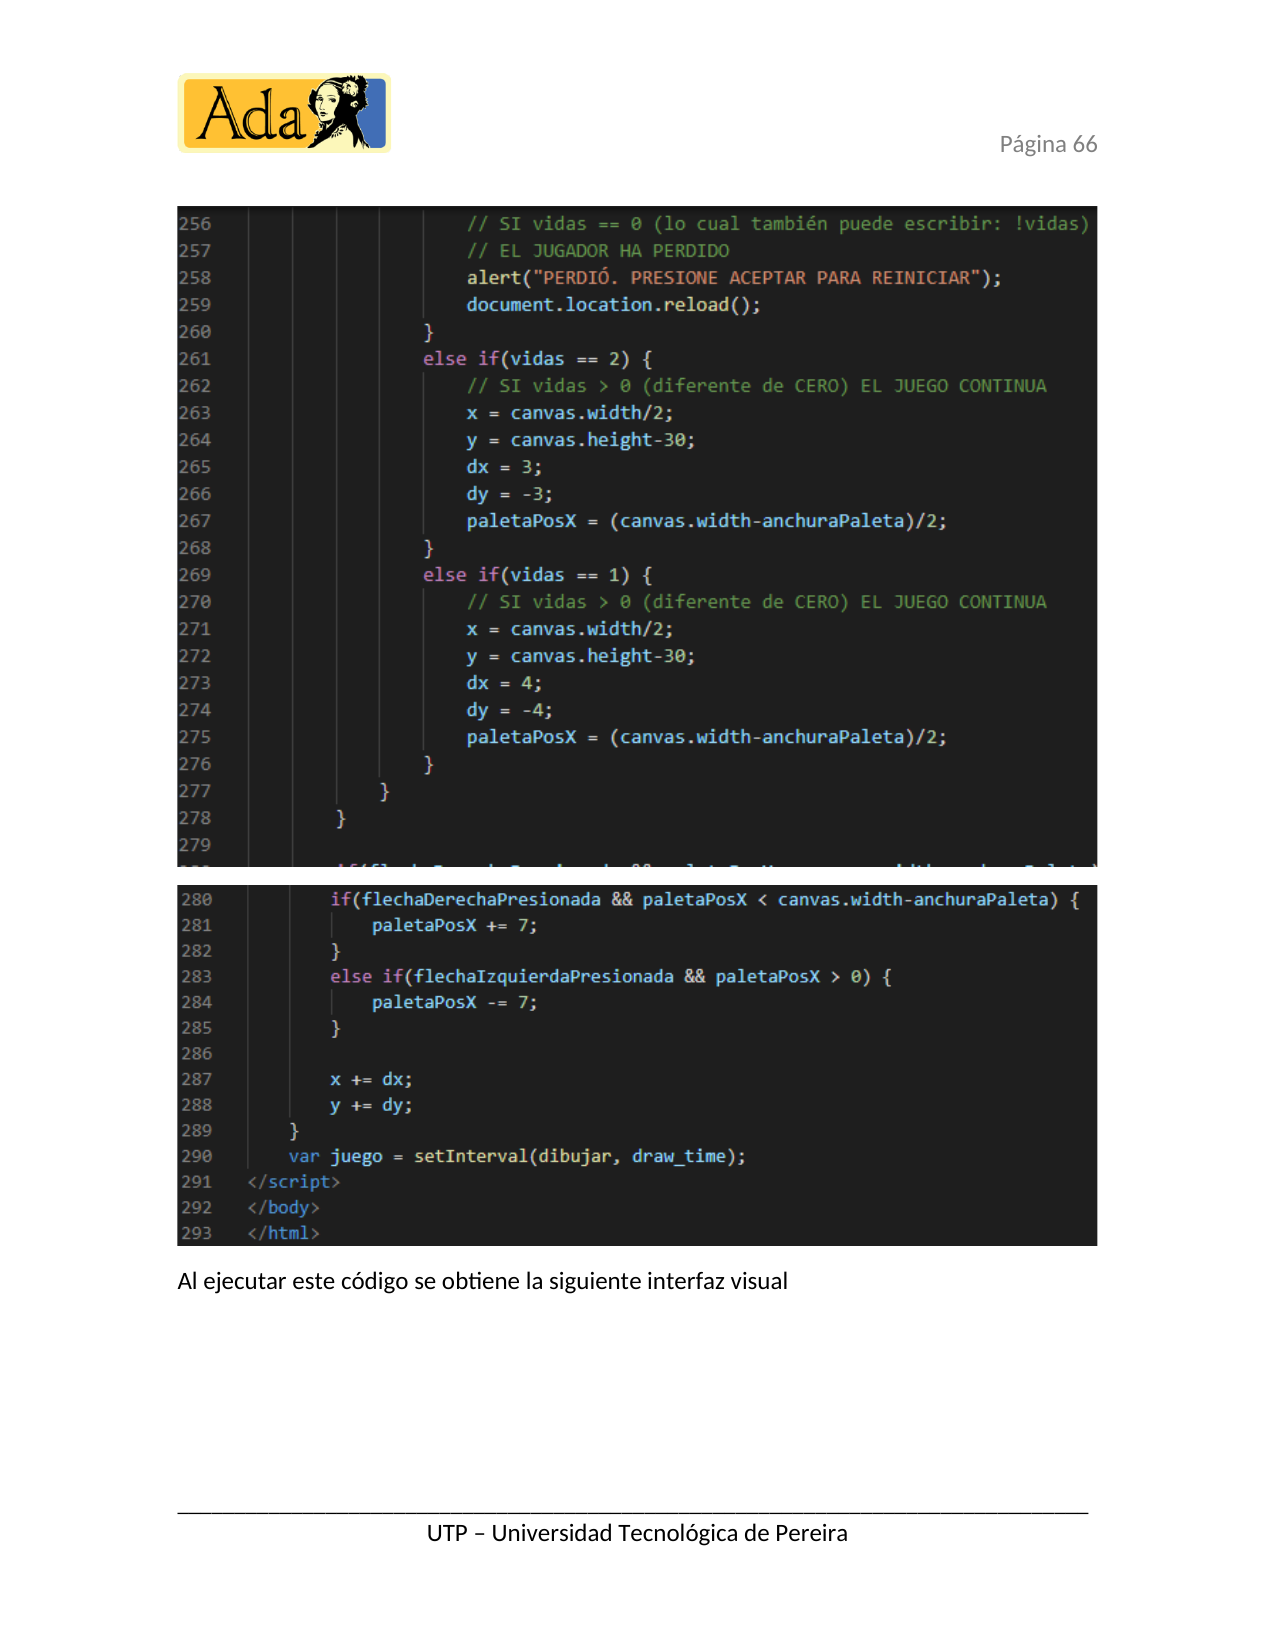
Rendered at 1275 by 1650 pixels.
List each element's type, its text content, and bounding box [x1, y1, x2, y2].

text Al ejecutar este código se obtiene la siguiente interfaz visual [177, 1265, 1098, 1295]
picture [177, 885, 1098, 1246]
picture [177, 206, 1098, 867]
picture [177, 73, 392, 153]
